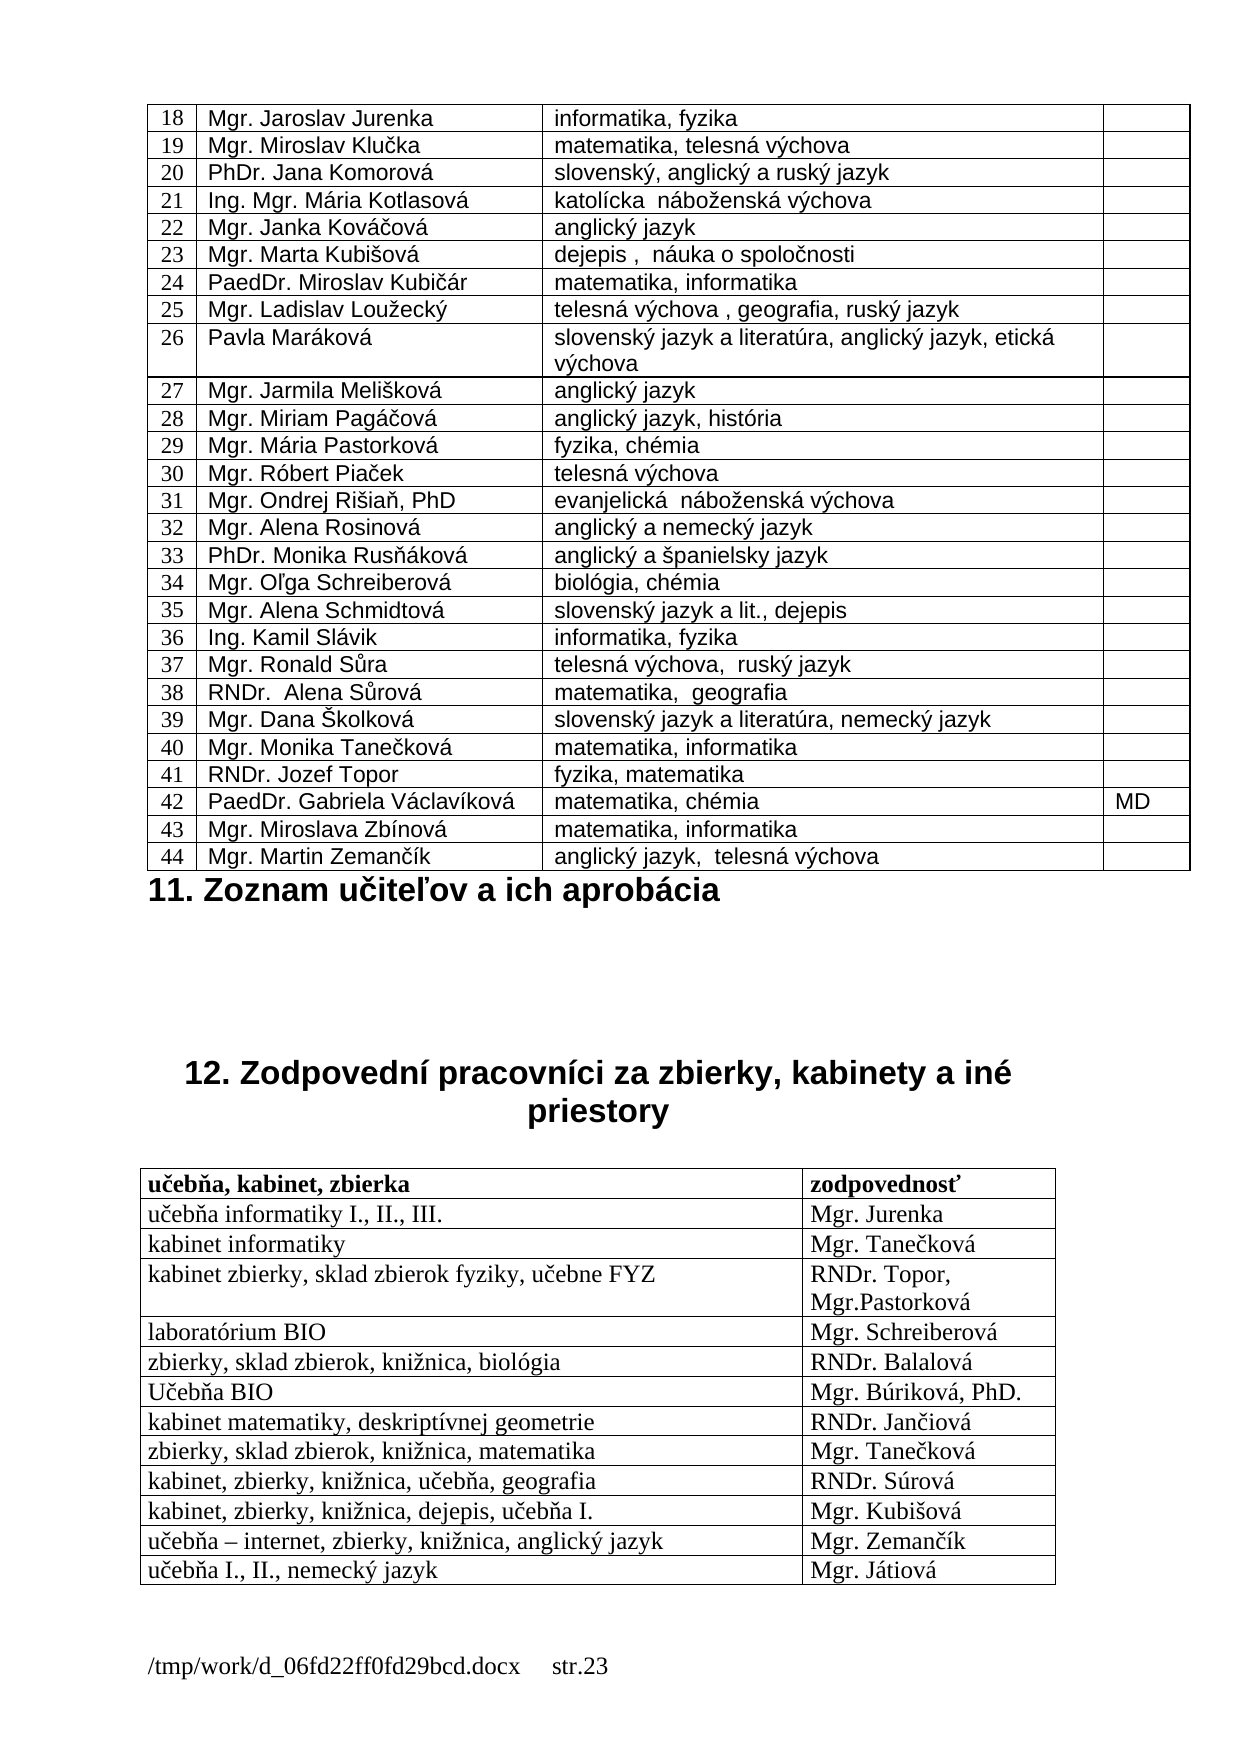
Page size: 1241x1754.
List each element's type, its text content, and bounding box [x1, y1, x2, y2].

table_cell 43 [148, 816, 196, 842]
table_cell Mgr. Miriam Pagáčová [197, 405, 542, 431]
table_cell dejepis , náuka o spoločnosti [543, 241, 1103, 268]
table_cell anglický jazyk, história [543, 405, 1103, 431]
table_cell 30 [148, 460, 196, 486]
table_cell 44 [148, 843, 196, 869]
table_cell PaedDr. Miroslav Kubičár [197, 269, 542, 295]
table_cell matematika, geografia [543, 679, 1103, 705]
table_cell 24 [148, 269, 196, 295]
table_cell kabinet matematiky, deskriptívnej geometrie [141, 1407, 802, 1435]
table_cell Mgr. Monika Tanečková [197, 734, 542, 760]
table_cell [1104, 159, 1189, 186]
table_cell kabinet informatiky [141, 1229, 802, 1258]
table_cell kabinet, zbierky, knižnica, učebňa, geografia [141, 1466, 802, 1495]
table_cell Mgr. Mária Pastorková [197, 432, 542, 458]
table_cell 20 [148, 159, 196, 186]
table_cell [1104, 214, 1189, 240]
table_header zodpovednosť [803, 1169, 1055, 1198]
table_cell slovenský jazyk a literatúra, nemecký jazyk [543, 706, 1103, 732]
table_cell [1104, 514, 1189, 541]
table_cell telesná výchova [543, 460, 1103, 486]
table_cell [1104, 132, 1189, 158]
table_cell 38 [148, 679, 196, 705]
title 12. Zodpovední pracovníci za zbierky, kabinety a iné priestory [148, 1053, 1048, 1130]
table_cell RNDr. Alena Sůrová [197, 679, 542, 705]
table_cell PhDr. Jana Komorová [197, 159, 542, 186]
text 11. Zoznam učiteľov a ich aprobácia [148, 871, 1048, 909]
table_cell 29 [148, 432, 196, 458]
table_cell [1104, 843, 1189, 869]
table_cell 32 [148, 514, 196, 541]
table_cell matematika, informatika [543, 816, 1103, 842]
table_cell fyzika, chémia [543, 432, 1103, 458]
table_cell slovenský, anglický a ruský jazyk [543, 159, 1103, 186]
table_cell informatika, fyzika [543, 105, 1103, 131]
table_header učebňa, kabinet, zbierka [141, 1169, 802, 1198]
table_cell katolícka náboženská výchova [543, 187, 1103, 213]
table_cell učebňa informatiky I., II., III. [141, 1199, 802, 1228]
table_cell slovenský jazyk a literatúra, anglický jazyk, etická výchova [543, 324, 1103, 376]
table_cell 31 [148, 487, 196, 513]
table_cell 42 [148, 788, 196, 815]
table_cell 36 [148, 624, 196, 650]
table_cell [1104, 542, 1189, 568]
table_cell anglický jazyk, telesná výchova [543, 843, 1103, 869]
table_cell kabinet zbierky, sklad zbierok fyziky, učebne FYZ [141, 1259, 802, 1316]
table_cell 25 [148, 296, 196, 323]
table_cell telesná výchova , geografia, ruský jazyk [543, 296, 1103, 323]
table_cell Mgr. Miroslav Klučka [197, 132, 542, 158]
table_cell 27 [148, 378, 196, 404]
table_cell anglický jazyk [543, 378, 1103, 404]
table_cell 26 [148, 324, 196, 376]
table_cell 21 [148, 187, 196, 213]
table_cell Mgr. Jarmila Melišková [197, 378, 542, 404]
table_cell 33 [148, 542, 196, 568]
table_cell Mgr. Dana Školková [197, 706, 542, 732]
table_cell Mgr. Kubišová [803, 1496, 1055, 1525]
table_cell [1104, 378, 1189, 404]
table_cell anglický a španielsky jazyk [543, 542, 1103, 568]
table_cell [1104, 405, 1189, 431]
table_cell 34 [148, 569, 196, 596]
table_cell Mgr. Róbert Piaček [197, 460, 542, 486]
table_cell MD [1104, 788, 1189, 815]
table_cell Pavla Maráková [197, 324, 542, 376]
table_cell Ing. Mgr. Mária Kotlasová [197, 187, 542, 213]
table_cell Mgr. Janka Kováčová [197, 214, 542, 240]
table_cell matematika, informatika [543, 269, 1103, 295]
table_cell Mgr. Tanečková [803, 1436, 1055, 1465]
table_cell Mgr. Oľga Schreiberová [197, 569, 542, 596]
table_cell PhDr. Monika Rusňáková [197, 542, 542, 568]
table_cell [1104, 460, 1189, 486]
table_cell biológia, chémia [543, 569, 1103, 596]
table_cell učebňa – internet, zbierky, knižnica, anglický jazyk [141, 1526, 802, 1554]
table_cell [1104, 706, 1189, 732]
table_cell matematika, chémia [543, 788, 1103, 815]
table_cell 23 [148, 241, 196, 268]
table_cell 19 [148, 132, 196, 158]
table_cell fyzika, matematika [543, 761, 1103, 787]
table_cell [1104, 569, 1189, 596]
table_cell [1104, 816, 1189, 842]
table_cell RNDr. Balalová [803, 1347, 1055, 1376]
table_cell [1104, 651, 1189, 678]
table_cell zbierky, sklad zbierok, knižnica, biológia [141, 1347, 802, 1376]
table_cell telesná výchova, ruský jazyk [543, 651, 1103, 678]
table_cell Mgr. Játiová [803, 1556, 1055, 1584]
table_cell [1104, 296, 1189, 323]
table_cell [1104, 241, 1189, 268]
table_cell Mgr. Schreiberová [803, 1317, 1055, 1346]
table_cell [1104, 432, 1189, 458]
table_cell 37 [148, 651, 196, 678]
table_cell [1104, 324, 1189, 376]
table_cell PaedDr. Gabriela Václavíková [197, 788, 542, 815]
table_cell [1104, 734, 1189, 760]
table_cell [1104, 624, 1189, 650]
table_cell 35 [148, 597, 196, 623]
table_cell Mgr. Búriková, PhD. [803, 1377, 1055, 1406]
table_cell Učebňa BIO [141, 1377, 802, 1406]
table_cell 28 [148, 405, 196, 431]
table_cell [1104, 761, 1189, 787]
table_cell 41 [148, 761, 196, 787]
table_cell laboratórium BIO [141, 1317, 802, 1346]
table_cell RNDr. Súrová [803, 1466, 1055, 1495]
table_cell Mgr. Marta Kubišová [197, 241, 542, 268]
table_cell RNDr. Topor, Mgr.Pastorková [803, 1259, 1055, 1316]
table_cell Mgr. Ondrej Rišiaň, PhD [197, 487, 542, 513]
table_cell Mgr. Ronald Sůra [197, 651, 542, 678]
table_cell Mgr. Miroslava Zbínová [197, 816, 542, 842]
table_cell učebňa I., II., nemecký jazyk [141, 1556, 802, 1584]
table_cell informatika, fyzika [543, 624, 1103, 650]
table_cell zbierky, sklad zbierok, knižnica, matematika [141, 1436, 802, 1465]
table_cell Mgr. Alena Rosinová [197, 514, 542, 541]
table_cell Mgr. Martin Zemančík [197, 843, 542, 869]
table_cell anglický jazyk [543, 214, 1103, 240]
table_cell 40 [148, 734, 196, 760]
table_cell anglický a nemecký jazyk [543, 514, 1103, 541]
table_cell [1104, 105, 1189, 131]
table_cell matematika, informatika [543, 734, 1103, 760]
table_cell [1104, 269, 1189, 295]
table_cell Ing. Kamil Slávik [197, 624, 542, 650]
table_cell Mgr. Tanečková [803, 1229, 1055, 1258]
table_cell RNDr. Jančiová [803, 1407, 1055, 1435]
table_cell 22 [148, 214, 196, 240]
table_cell evanjelická náboženská výchova [543, 487, 1103, 513]
table_cell Mgr. Ladislav Loužecký [197, 296, 542, 323]
table_cell kabinet, zbierky, knižnica, dejepis, učebňa I. [141, 1496, 802, 1525]
table_cell [1104, 187, 1189, 213]
table_cell Mgr. Jaroslav Jurenka [197, 105, 542, 131]
table_cell [1104, 679, 1189, 705]
table_cell Mgr. Jurenka [803, 1199, 1055, 1228]
table_cell Mgr. Alena Schmidtová [197, 597, 542, 623]
table_cell [1104, 487, 1189, 513]
table_cell Mgr. Zemančík [803, 1526, 1055, 1554]
table_cell 39 [148, 706, 196, 732]
table_cell RNDr. Jozef Topor [197, 761, 542, 787]
table_cell matematika, telesná výchova [543, 132, 1103, 158]
table_cell slovenský jazyk a lit., dejepis [543, 597, 1103, 623]
table_cell [1104, 597, 1189, 623]
table_cell 18 [148, 105, 196, 131]
